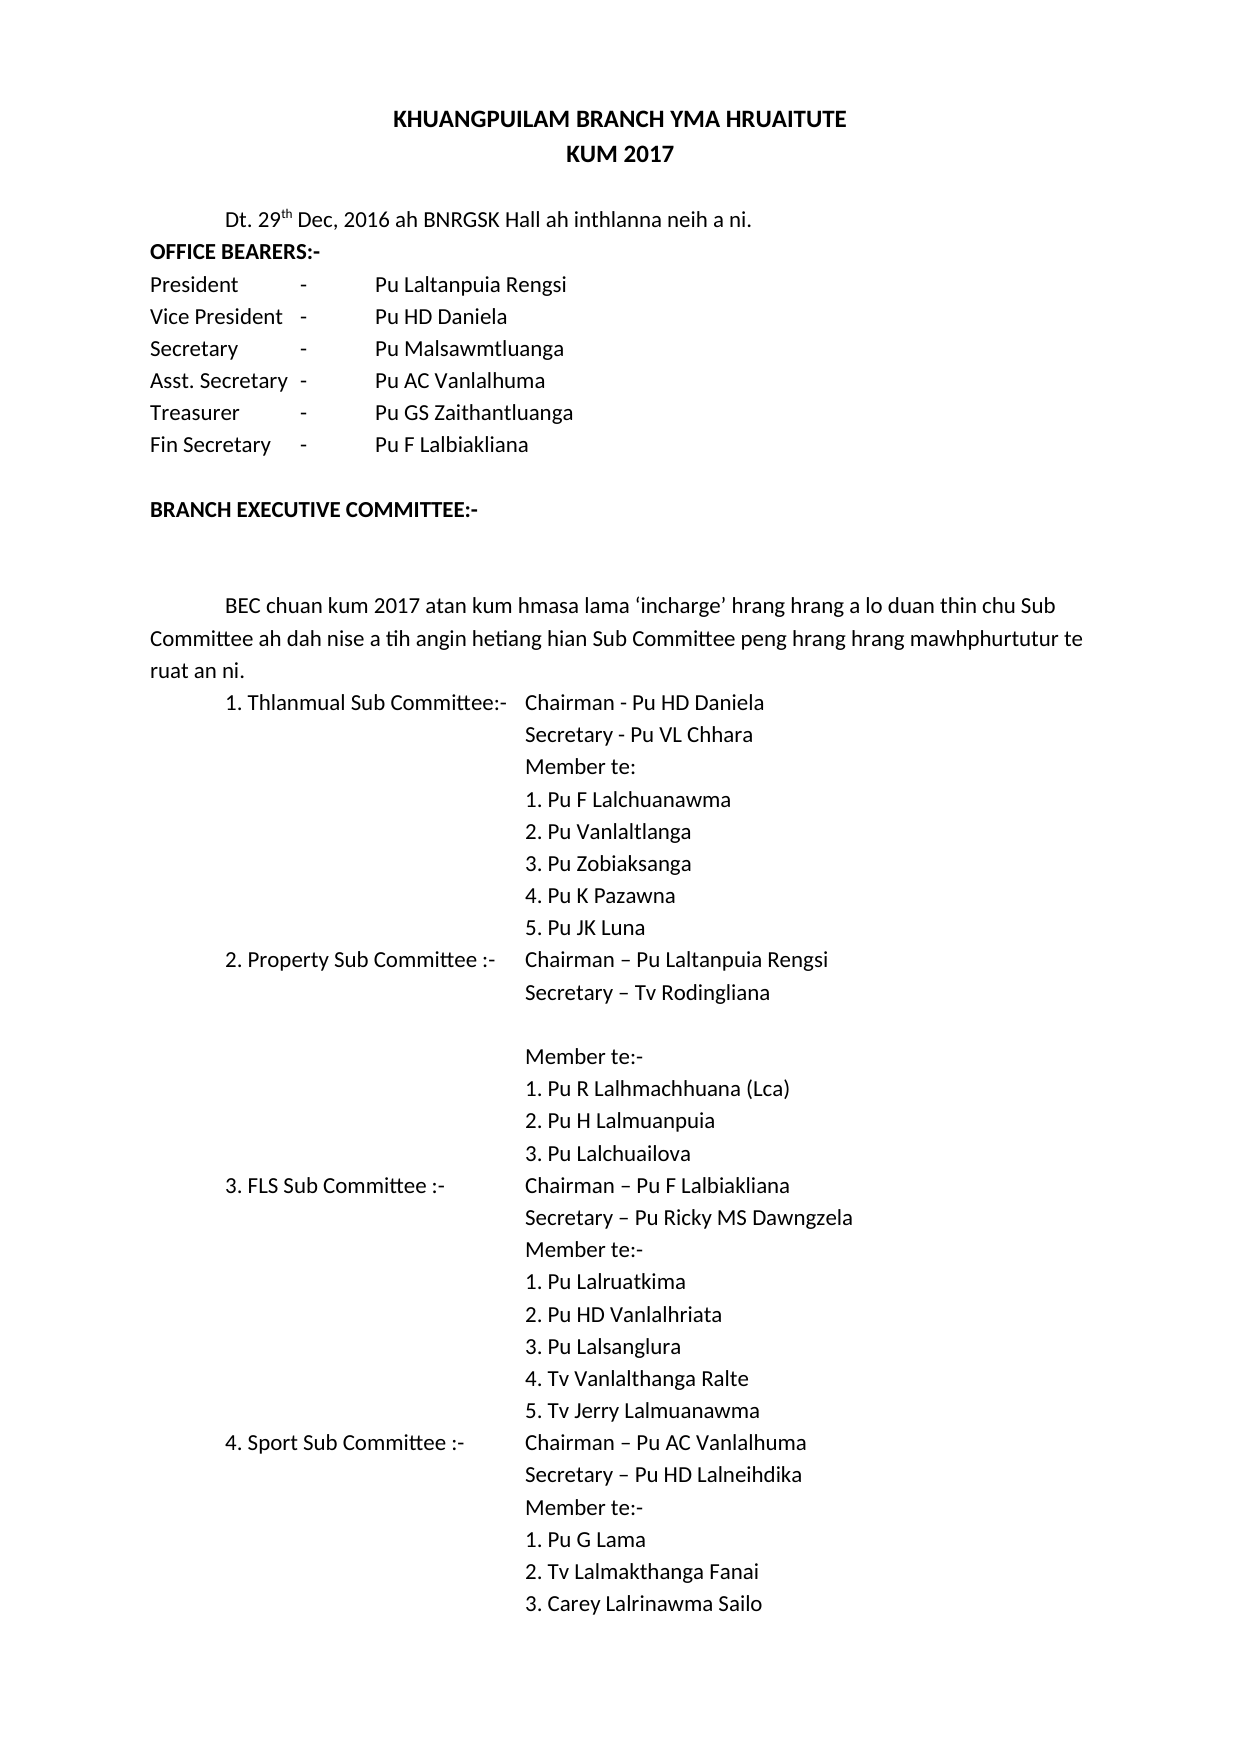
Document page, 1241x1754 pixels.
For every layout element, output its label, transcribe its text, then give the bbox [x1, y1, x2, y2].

text Member te:- [150, 1493, 1090, 1521]
text 1. Pu G Lama [150, 1525, 1090, 1553]
text Asst. Secretary - Pu AC Vanlalhuma [150, 366, 1090, 394]
text Vice President - Pu HD Daniela [150, 302, 1090, 330]
text 1. Pu Lalruatkima [150, 1267, 1090, 1296]
text Secretary – Tv Rodingliana [150, 978, 1090, 1006]
text 2. Pu HD Vanlalhriata [150, 1300, 1090, 1328]
text 4. Pu K Pazawna [150, 881, 1090, 909]
text BRANCH EXECUTIVE COMMITTEE:- [150, 495, 1090, 523]
text 3. FLS Sub Committee :- Chairman – Pu F Lalbiakliana [150, 1171, 1090, 1199]
text 3. Carey Lalrinawma Sailo [150, 1589, 1090, 1617]
text Member te: [150, 752, 1090, 781]
text OFFICE BEARERS:- [150, 237, 1090, 266]
text BEC chuan kum 2017 atan kum hmasa lama ‘incharge’ hrang hrang a lo duan thin chu Sub Committee ah dah nise a tih angin hetiang hian Sub Committee peng hrang hrang mawhphurtutur te ruat an ni. [150, 592, 1090, 684]
text Member te:- [150, 1235, 1090, 1263]
text 1. Pu F Lalchuanawma [150, 785, 1090, 813]
text Secretary – Pu HD Lalneihdika [150, 1461, 1090, 1489]
text 2. Tv Lalmakthanga Fanai [150, 1557, 1090, 1585]
text 4. Sport Sub Committee :- Chairman – Pu AC Vanlalhuma [150, 1428, 1090, 1456]
text 3. Pu Zobiaksanga [150, 849, 1090, 877]
text KUM 2017 [150, 138, 1090, 169]
text Dt. 29th Dec, 2016 ah BNRGSK Hall ah inthlanna neih a ni. [150, 205, 1090, 233]
text 2. Property Sub Committee :- Chairman – Pu Laltanpuia Rengsi [150, 946, 1090, 974]
text President - Pu Laltanpuia Rengsi [150, 270, 1090, 298]
text Member te:- [150, 1042, 1090, 1070]
text 5. Pu JK Luna [150, 913, 1090, 941]
text Secretary - Pu VL Chhara [150, 720, 1090, 748]
text 1. Thlanmual Sub Committee:- Chairman - Pu HD Daniela [150, 688, 1090, 716]
text 3. Pu Lalsanglura [150, 1332, 1090, 1360]
text 1. Pu R Lalhmachhuana (Lca) [150, 1074, 1090, 1102]
text 2. Pu Vanlaltlanga [150, 817, 1090, 845]
text 3. Pu Lalchuailova [150, 1139, 1090, 1167]
text 5. Tv Jerry Lalmuanawma [150, 1396, 1090, 1424]
text 4. Tv Vanlalthanga Ralte [150, 1364, 1090, 1392]
text Secretary – Pu Ricky MS Dawngzela [150, 1203, 1090, 1231]
text Fin Secretary - Pu F Lalbiakliana [150, 431, 1090, 459]
text 2. Pu H Lalmuanpuia [150, 1107, 1090, 1134]
text KHUANGPUILAM BRANCH YMA HRUAITUTE [150, 103, 1090, 134]
text Treasurer - Pu GS Zaithantluanga [150, 398, 1090, 426]
text Secretary - Pu Malsawmtluanga [150, 334, 1090, 362]
